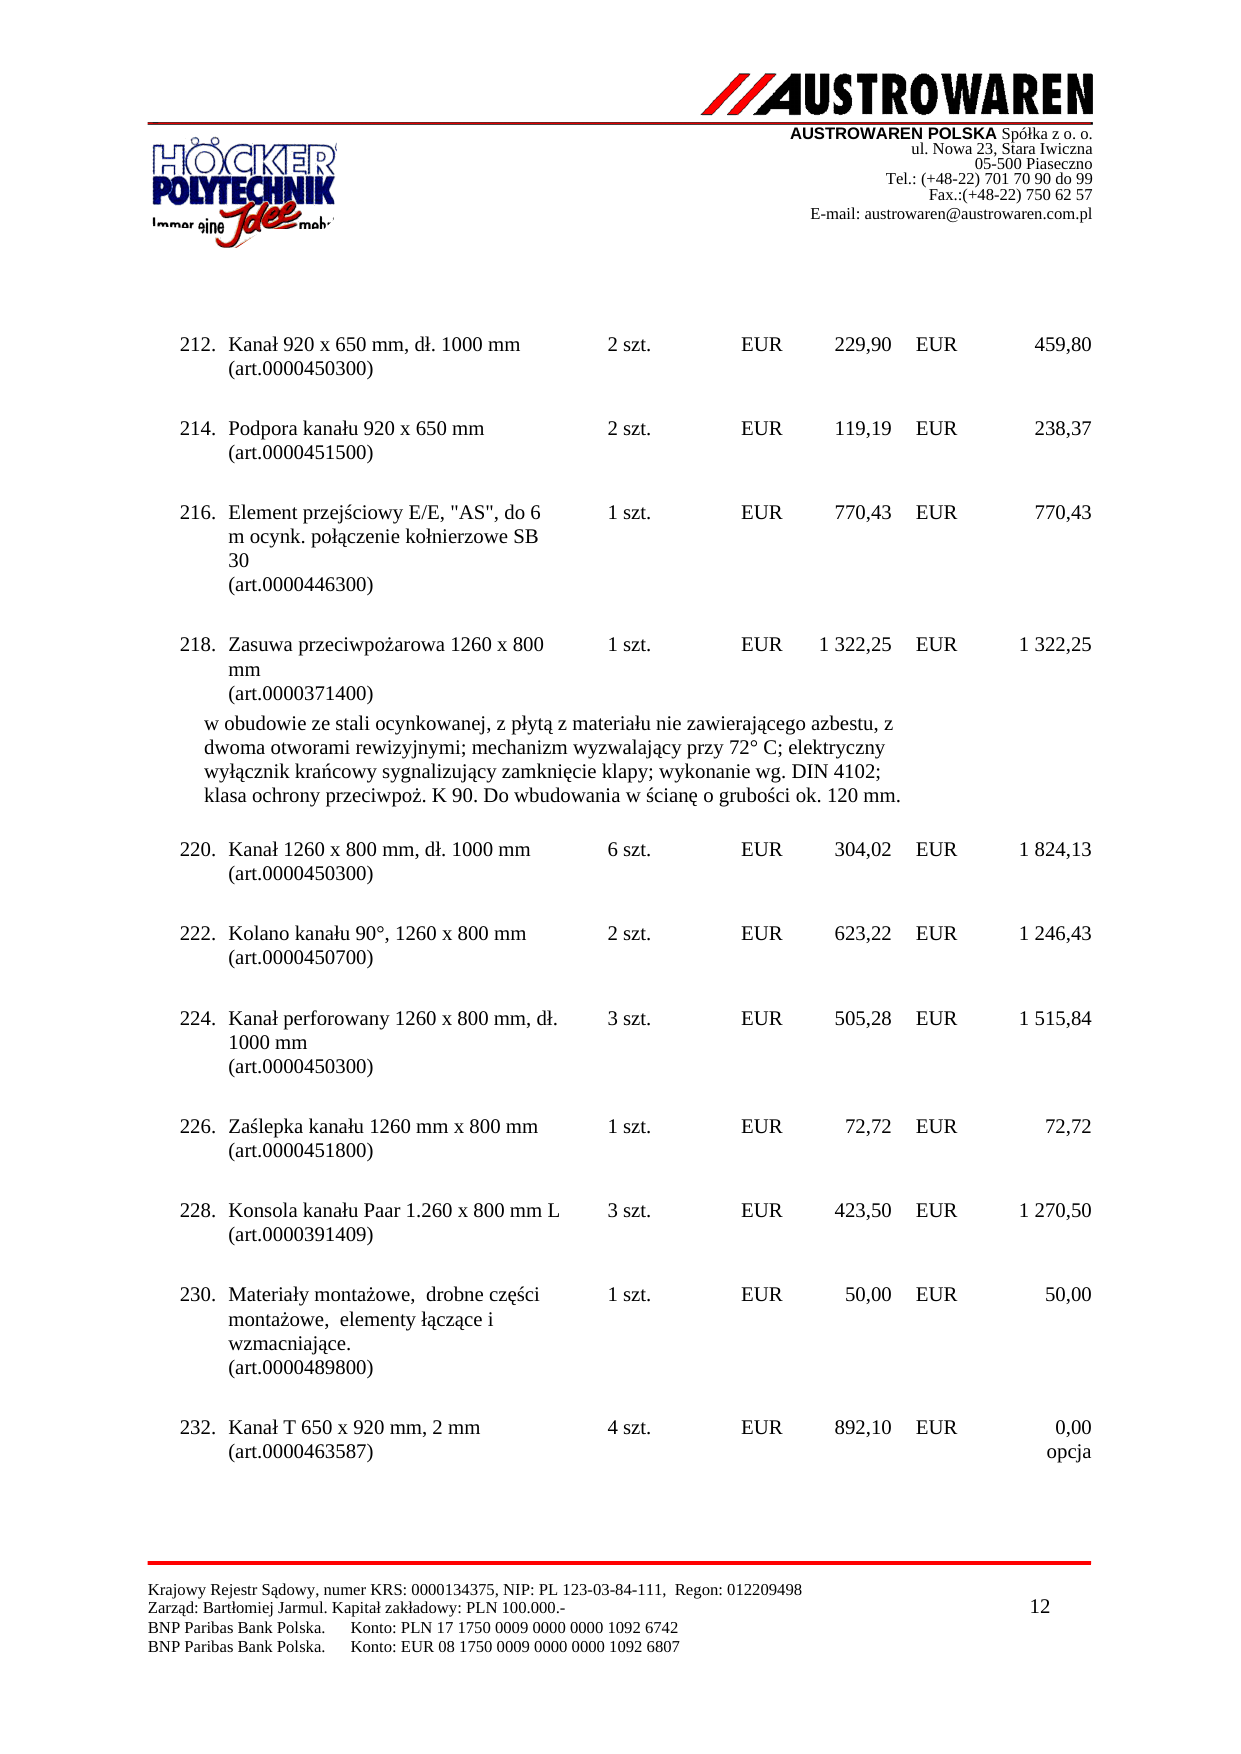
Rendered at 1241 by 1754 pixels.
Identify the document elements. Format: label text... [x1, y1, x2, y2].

table_header 1 szt. [568, 626, 657, 711]
table_header EUR [898, 626, 963, 711]
table_header 238,37 [963, 410, 1091, 470]
table_header EUR [657, 1000, 788, 1084]
table_header Zasuwa przeciwpożarowa 1260 x 800 mm (art.0000371400) [222, 626, 568, 711]
table_header 1 270,50 [963, 1192, 1091, 1252]
table_header EUR [898, 410, 963, 470]
table_header 1 szt. [568, 494, 657, 602]
table_header 1 246,43 [963, 915, 1091, 975]
table_header 72,72 [963, 1108, 1091, 1168]
table_header 4 szt. [568, 1409, 657, 1469]
table_header 50,00 [788, 1276, 898, 1385]
table_header EUR [898, 1000, 963, 1084]
table_header Element przejściowy E/E, "AS", do 6 m ocynk. połączenie kołnierzowe SB 30 (art.0000446300) [222, 494, 568, 602]
table_header Podpora kanału 920 x 650 mm (art.0000451500) [222, 410, 568, 470]
table_header 2 szt. [568, 325, 657, 386]
table_header 216. [148, 494, 222, 602]
table_header EUR [657, 1192, 788, 1252]
table_header 304,02 [788, 831, 898, 891]
table_header EUR [657, 410, 788, 470]
table_header 218. [148, 626, 222, 711]
table_header 212. [148, 325, 222, 386]
table_header 119,19 [788, 410, 898, 470]
table_header 214. [148, 410, 222, 470]
table_header 230. [148, 1276, 222, 1385]
table_header Kanał 920 x 650 mm, dł. 1000 mm (art.0000450300) [222, 325, 568, 386]
table_header 459,80 [963, 325, 1091, 386]
table_header 1 322,25 [788, 626, 898, 711]
text w obudowie ze stali ocynkowanej, z płytą z materiału nie zawierającego azbestu, z dwoma otworami rewizyjnymi; mechanizm wyzwalający przy 72° C; elektryczny wyłącznik krańcowy sygnalizujący zamknięcie klapy; wykonanie wg. DIN 4102; klasa ochrony przeciwpoż. K 90. Do wbudowania w ścianę o grubości ok. 120 mm. [204, 711, 905, 807]
table_header 222. [148, 915, 222, 975]
table_header 1 824,13 [963, 831, 1091, 891]
table_header Zaślepka kanału 1260 mm x 800 mm (art.0000451800) [222, 1108, 568, 1168]
table_header 228. [148, 1192, 222, 1252]
table_header EUR [657, 626, 788, 711]
table_header 770,43 [788, 494, 898, 602]
table_header EUR [898, 1409, 963, 1469]
picture [147, 1561, 1092, 1566]
table_header 220. [148, 831, 222, 891]
table_header EUR [898, 325, 963, 386]
table_header 0,00 opcja [963, 1409, 1091, 1469]
table_header EUR [898, 494, 963, 602]
table_header EUR [898, 915, 963, 975]
table_header 770,43 [963, 494, 1091, 602]
table_header Kanał T 650 x 920 mm, 2 mm (art.0000463587) [222, 1409, 568, 1469]
table_header Materiały montażowe, drobne części montażowe, elementy łączące i wzmacniające. (art.0000489800) [222, 1276, 568, 1385]
table_header 2 szt. [568, 410, 657, 470]
table_header 226. [148, 1108, 222, 1168]
table_header 1 322,25 [963, 626, 1091, 711]
table_header 505,28 [788, 1000, 898, 1084]
table_header 224. [148, 1000, 222, 1084]
table_header EUR [657, 1409, 788, 1469]
table_header EUR [898, 1108, 963, 1168]
table_header EUR [657, 325, 788, 386]
table_header EUR [657, 1108, 788, 1168]
table_header 2 szt. [568, 915, 657, 975]
table_header 50,00 [963, 1276, 1091, 1385]
picture [150, 136, 337, 248]
table_header 1 szt. [568, 1108, 657, 1168]
table_header 229,90 [788, 325, 898, 386]
table_header 232. [148, 1409, 222, 1469]
table_header Kanał 1260 x 800 mm, dł. 1000 mm (art.0000450300) [222, 831, 568, 891]
table_header 623,22 [788, 915, 898, 975]
table_header 6 szt. [568, 831, 657, 891]
table_header Kanał perforowany 1260 x 800 mm, dł. 1000 mm (art.0000450300) [222, 1000, 568, 1084]
table_header EUR [898, 1192, 963, 1252]
table_header 423,50 [788, 1192, 898, 1252]
table_header EUR [898, 1276, 963, 1385]
table_header Kolano kanału 90°, 1260 x 800 mm (art.0000450700) [222, 915, 568, 975]
table_header EUR [657, 494, 788, 602]
table_header 1 szt. [568, 1276, 657, 1385]
table_header 892,10 [788, 1409, 898, 1469]
table_header Konsola kanału Paar 1.260 x 800 mm L (art.0000391409) [222, 1192, 568, 1252]
table_header 72,72 [788, 1108, 898, 1168]
table_header EUR [657, 915, 788, 975]
picture [147, 73, 1093, 127]
table_header 3 szt. [568, 1192, 657, 1252]
table_header EUR [657, 1276, 788, 1385]
table_header 1 515,84 [963, 1000, 1091, 1084]
table_header EUR [657, 831, 788, 891]
table_header EUR [898, 831, 963, 891]
table_header 3 szt. [568, 1000, 657, 1084]
